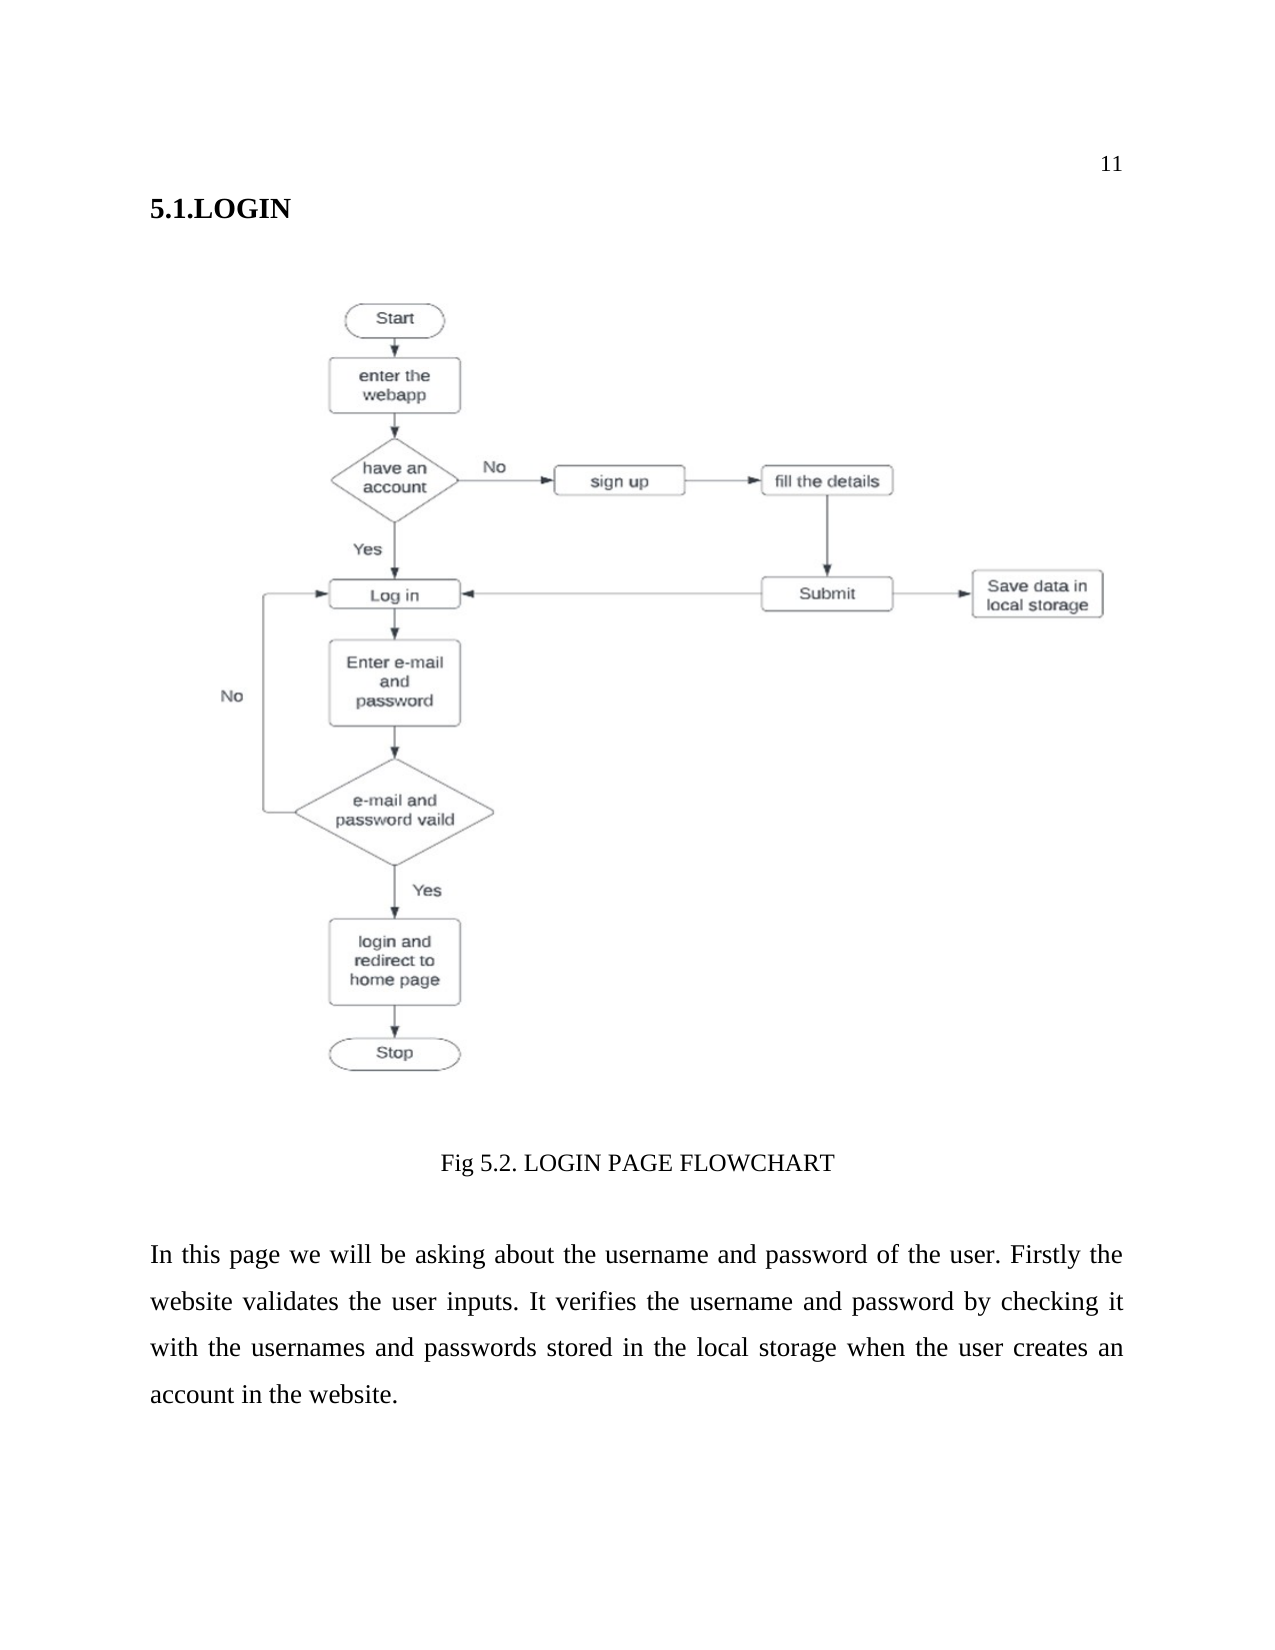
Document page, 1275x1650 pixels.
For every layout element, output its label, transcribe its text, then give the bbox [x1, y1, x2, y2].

text In this page we will be asking about the username and password of the user. Firstly the website validates the user inputs. It verifies the username and password by checking it with the usernames and passwords stored in the local storage when the user creates an account in the website. [150, 1238, 1125, 1409]
picture [220, 303, 1105, 1072]
subtitle 5.1.LOGIN [150, 191, 1164, 225]
text Fig 5.2. LOGIN PAGE FLOWCHART [386, 1148, 889, 1177]
